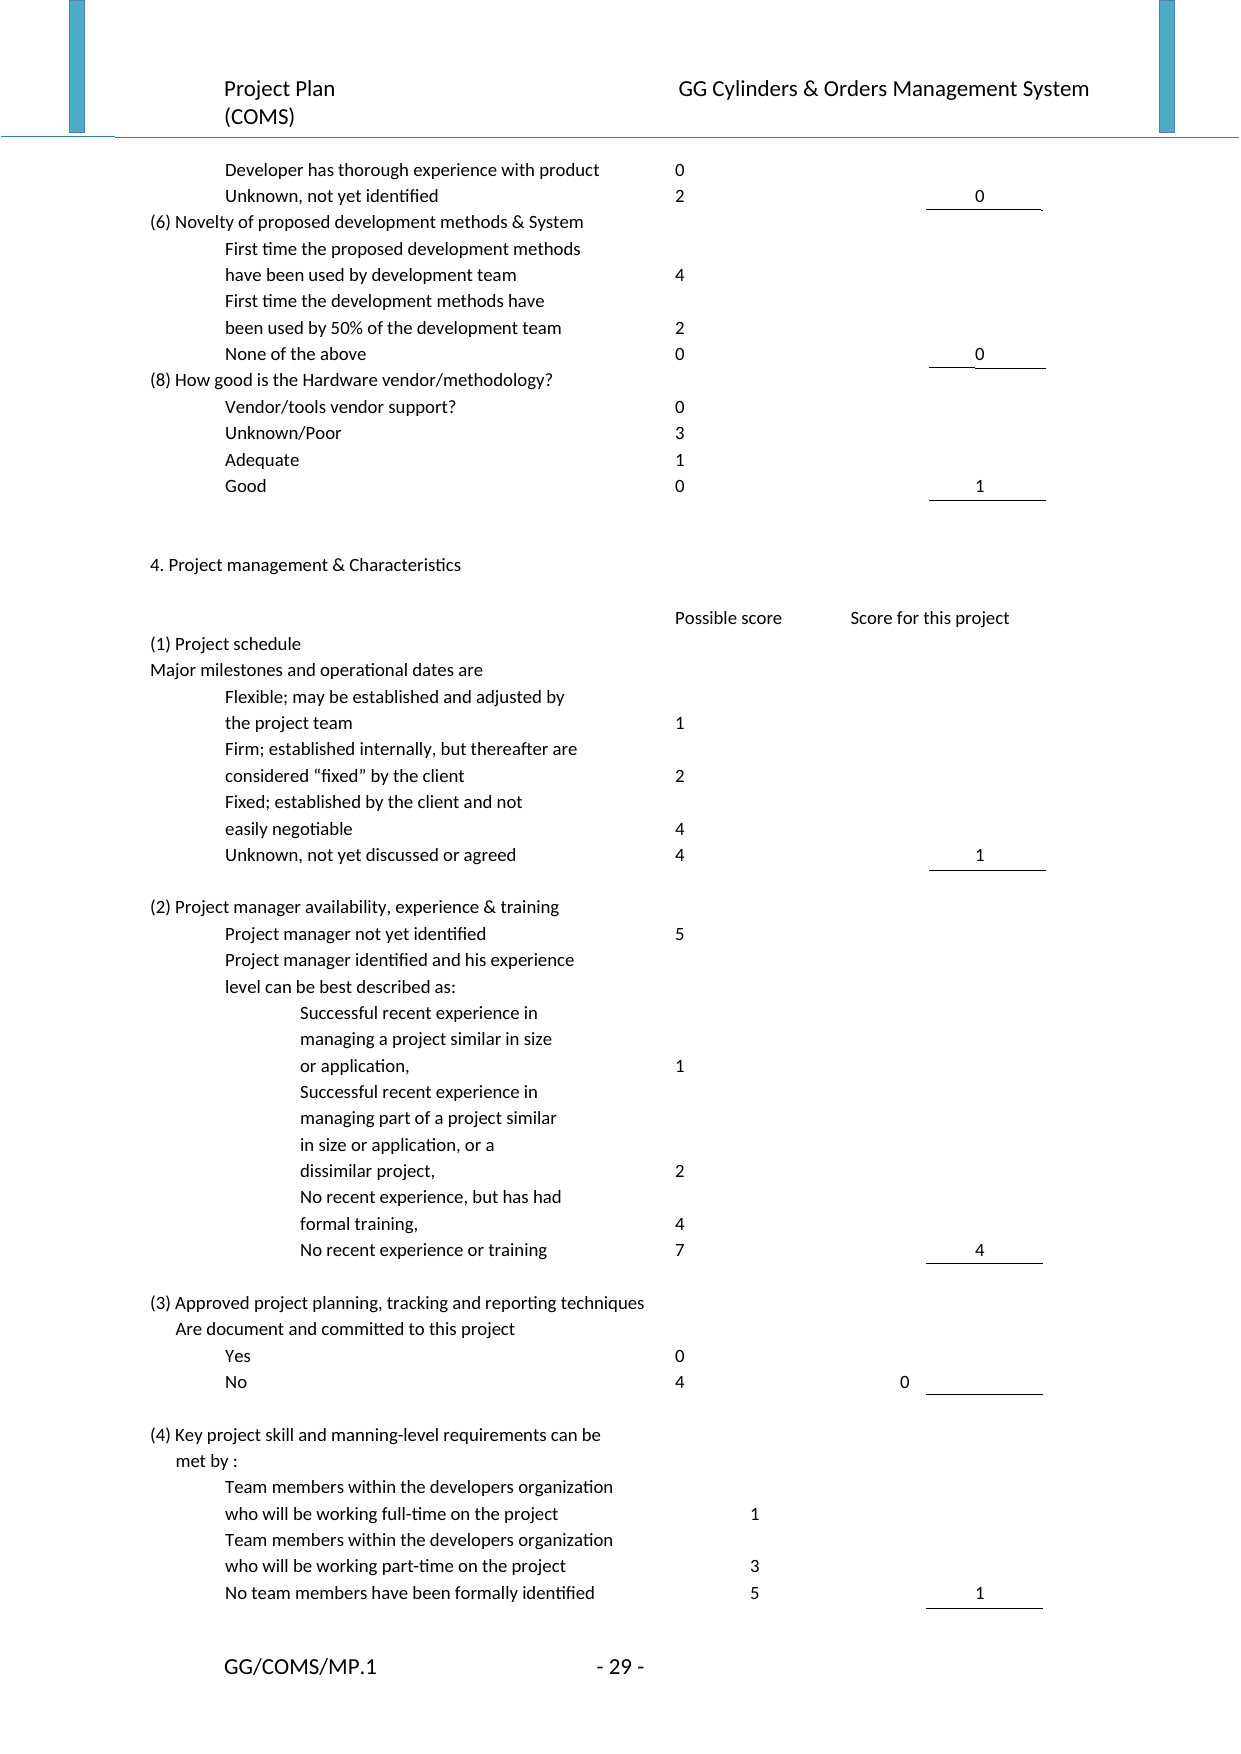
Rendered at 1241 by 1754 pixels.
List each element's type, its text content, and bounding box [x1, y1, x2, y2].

text Project manager identified and his experience [150, 948, 1090, 971]
text First time the development methods have [150, 289, 1090, 312]
text Adequate 1 [150, 448, 1090, 471]
text (6) Novelty of proposed development methods & System [150, 211, 1090, 233]
text Good 0 1 [150, 474, 1090, 497]
text Successful recent experience in [150, 1001, 1090, 1024]
text (2) Project manager availability, experience & training [150, 896, 1090, 919]
text Developer has thorough experience with product 0 [150, 158, 1090, 181]
text Yes 0 [150, 1344, 1090, 1367]
text formal training, 4 [150, 1212, 1090, 1235]
text No recent experience, but has had [150, 1186, 1090, 1208]
text Unknown, not yet discussed or agreed 4 1 [150, 843, 1090, 866]
text Major milestones and operational dates are [150, 658, 1090, 681]
text Successful recent experience in [150, 1080, 1090, 1103]
text who will be working full-time on the project 1 [150, 1502, 1090, 1525]
text who will be working part-time on the project 3 [150, 1554, 1090, 1577]
text managing a project similar in size [150, 1027, 1090, 1050]
text (8) How good is the Hardware vendor/methodology? [150, 369, 1090, 392]
text met by : [150, 1449, 1090, 1472]
text Vendor/tools vendor support? 0 [150, 395, 1090, 418]
text the project team 1 [150, 711, 1090, 734]
text Flexible; may be established and adjusted by [150, 685, 1090, 708]
text Team members within the developers organization [150, 1476, 1090, 1498]
text been used by 50% of the development team 2 [150, 316, 1090, 339]
text dissimilar project, 2 [150, 1159, 1090, 1182]
text easily negotiable 4 [150, 817, 1090, 839]
text Team members within the developers organization [150, 1528, 1090, 1551]
text in size or application, or a [150, 1133, 1090, 1156]
text No recent experience or training 7 4 [150, 1238, 1090, 1261]
text (4) Key project skill and manning-level requirements can be [150, 1423, 1090, 1446]
text have been used by development team 4 [150, 263, 1090, 286]
text (1) Project schedule [150, 632, 1090, 655]
text 4. Project management & Characteristics [150, 553, 1090, 576]
text considered “fixed” by the client 2 [150, 764, 1090, 787]
text managing part of a project similar [150, 1107, 1090, 1129]
text Possible score Score for this project [150, 606, 1090, 629]
text First time the proposed development methods [150, 237, 1090, 260]
text (3) Approved project planning, tracking and reporting techniques [150, 1291, 1090, 1314]
text Are document and committed to this project [150, 1317, 1090, 1340]
text No team members have been formally identified 5 1 [150, 1581, 1090, 1604]
text Firm; established internally, but thereafter are [150, 738, 1090, 761]
text level can be best described as: [150, 975, 1090, 998]
text Fixed; established by the client and not [150, 790, 1090, 813]
text None of the above 0 0 [150, 342, 1090, 365]
text No 4 0 [150, 1370, 1090, 1393]
text Unknown/Poor 3 [150, 421, 1090, 444]
text Project manager not yet identified 5 [150, 922, 1090, 945]
text Unknown, not yet identified 2 0 [150, 184, 1090, 207]
text or application, 1 [150, 1054, 1090, 1077]
